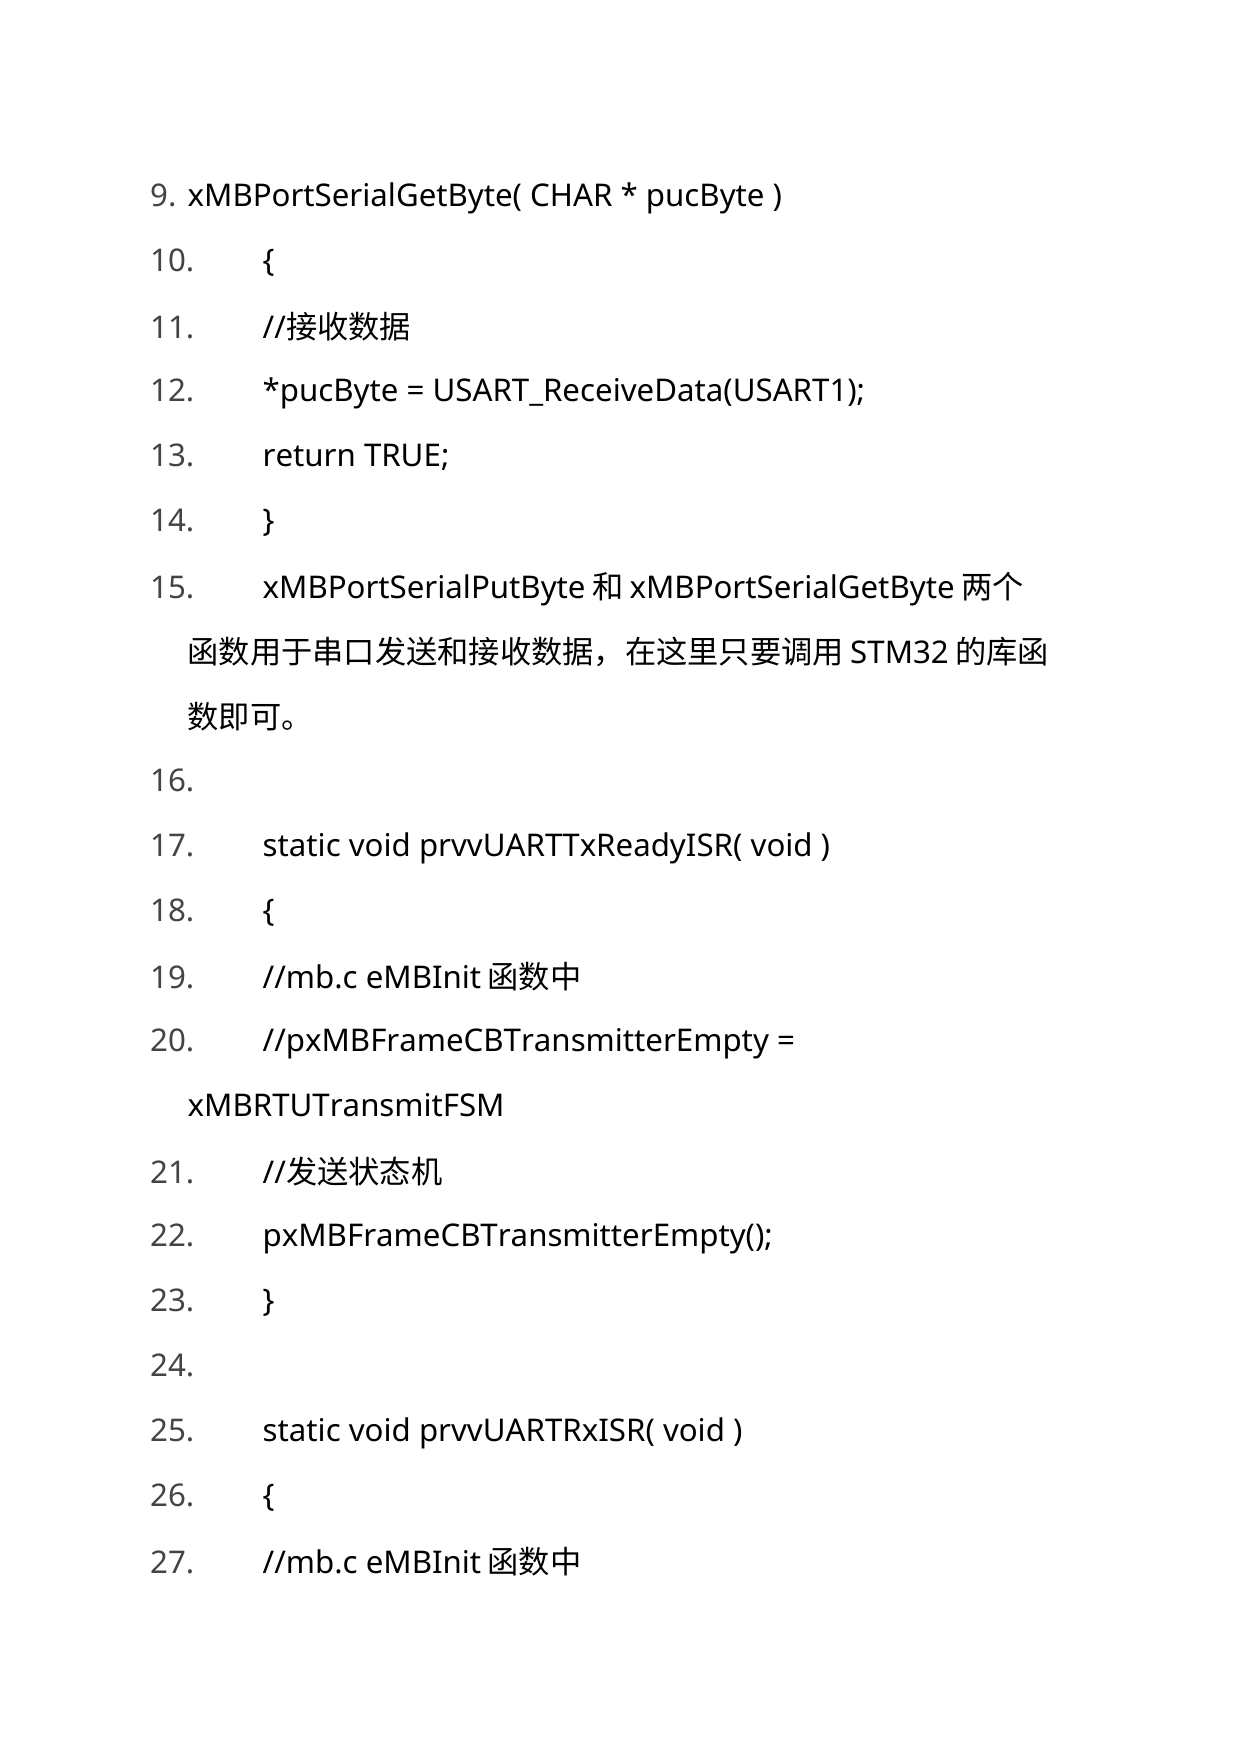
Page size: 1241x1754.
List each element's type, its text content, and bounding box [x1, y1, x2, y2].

list *pucByte = USART_ReceiveData(USART1); [150, 357, 1053, 422]
list { [150, 877, 1053, 942]
list } [150, 487, 1053, 552]
list xMBPortSerialGetByte( CHAR * pucByte ) [150, 162, 1053, 227]
list //发送状态机 [150, 1137, 1053, 1202]
list { [150, 227, 1053, 292]
list //mb.c eMBInit函数中 [150, 1527, 1053, 1592]
list xMBPortSerialPutByte和xMBPortSerialGetByte两个函数用于串口发送和接收数据，在这里只要调用STM32的库函数即可。 [150, 552, 1053, 747]
list //mb.c eMBInit函数中 [150, 942, 1053, 1007]
list } [150, 1267, 1053, 1332]
list //接收数据 [150, 292, 1053, 357]
list static void prvvUARTRxISR( void ) [150, 1397, 1053, 1462]
list static void prvvUARTTxReadyISR( void ) [150, 812, 1053, 877]
list { [150, 1462, 1053, 1527]
list pxMBFrameCBTransmitterEmpty(); [150, 1202, 1053, 1267]
list return TRUE; [150, 422, 1053, 487]
list //pxMBFrameCBTransmitterEmpty = xMBRTUTransmitFSM [150, 1007, 1053, 1137]
